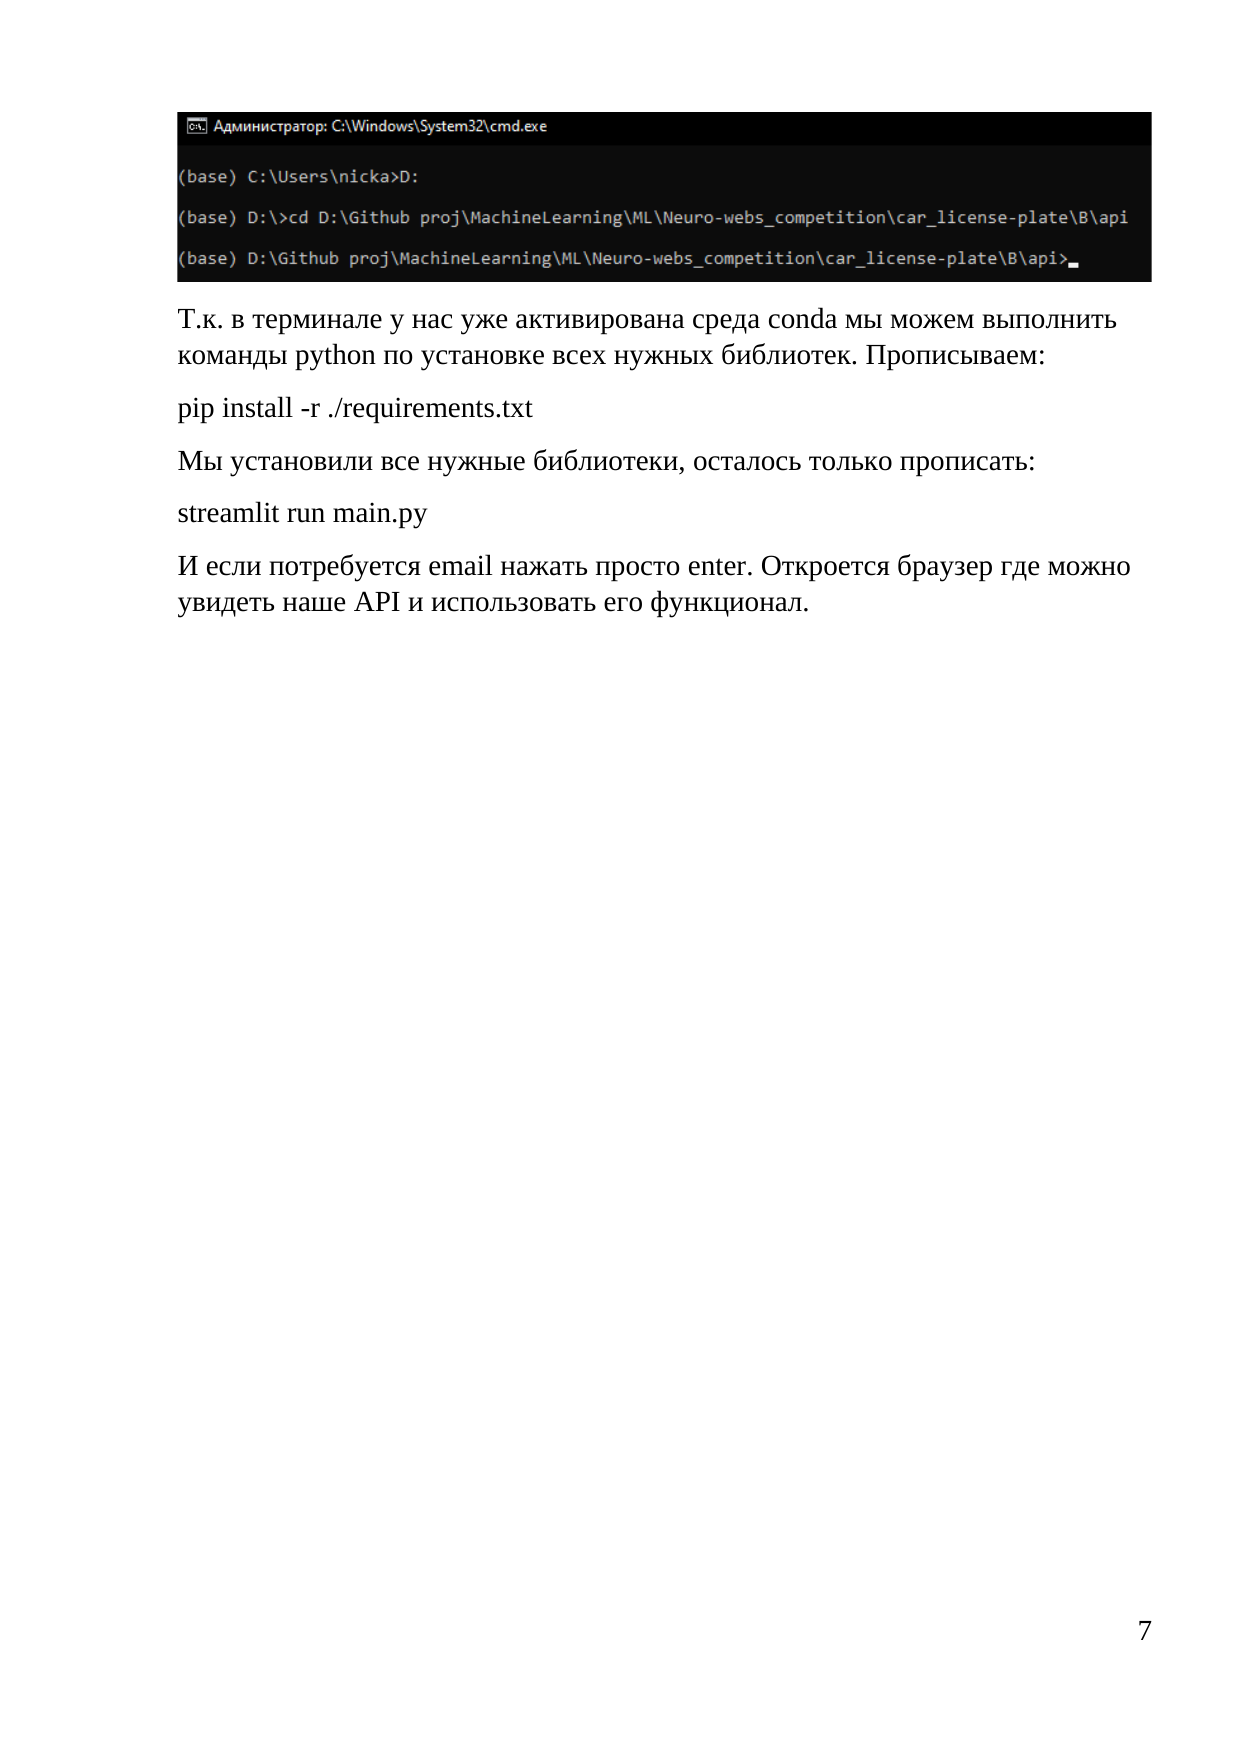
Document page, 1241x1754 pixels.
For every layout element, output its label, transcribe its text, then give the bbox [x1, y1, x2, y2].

text Мы установили все нужные библиотеки, осталось только прописать: [177, 443, 1152, 476]
text pip install -r ./requirements.txt [177, 390, 1152, 423]
picture [177, 112, 1152, 282]
text Т.к. в терминале у нас уже активирована среда conda мы можем выполнить команды python по установке всех нужных библиотек. Прописываем: [177, 301, 1152, 371]
text И если потребуется email нажать просто enter. Откроется браузер где можно увидеть наше API и использовать его функционал. [177, 548, 1152, 618]
text streamlit run main.py [177, 495, 1152, 529]
